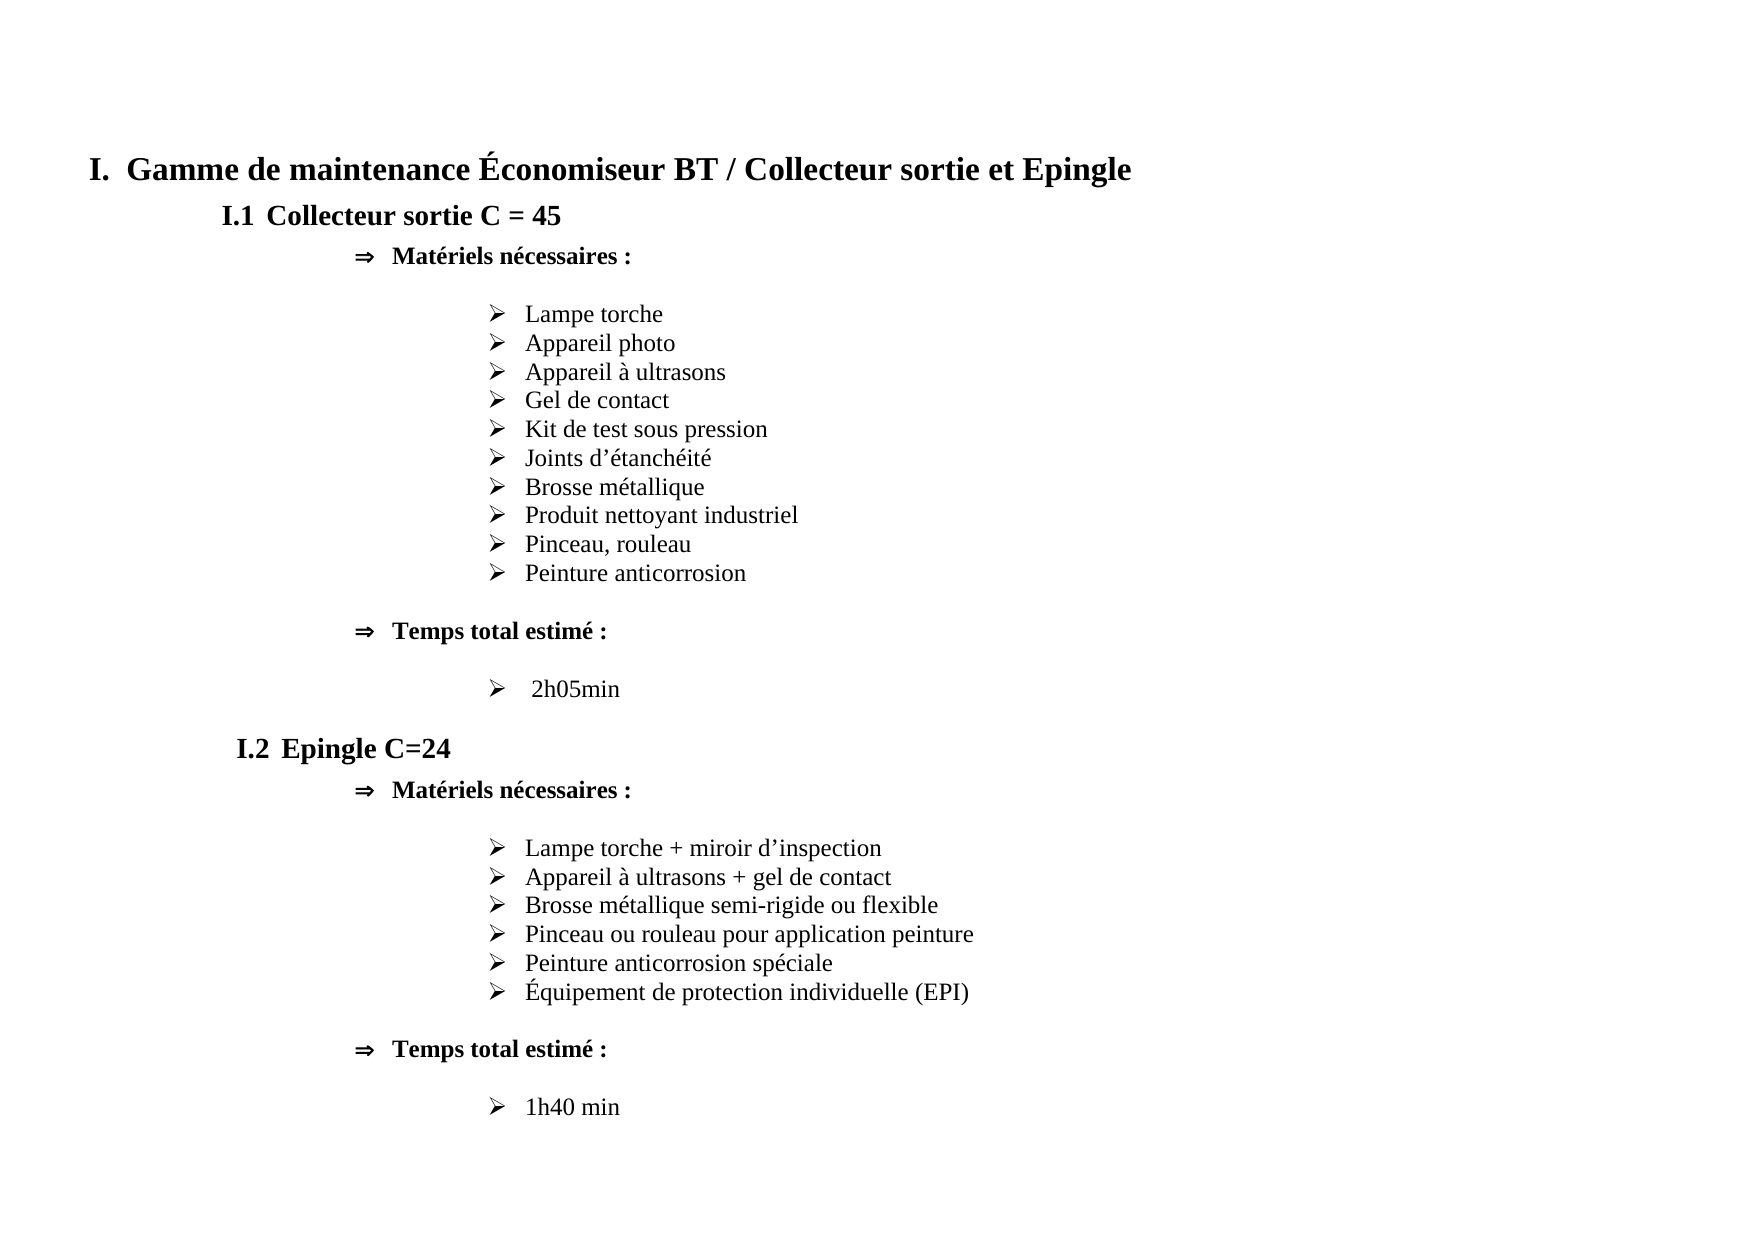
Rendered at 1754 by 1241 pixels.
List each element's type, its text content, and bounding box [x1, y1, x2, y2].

list Temps total estimé : [354, 1034, 1680, 1063]
list Temps total estimé : [354, 616, 1680, 644]
list Epingle C=24 [236, 732, 1680, 765]
list Pinceau ou rouleau pour application peinture [487, 919, 1680, 948]
list Matériels nécessaires : [354, 775, 1680, 804]
list Appareil à ultrasons + gel de contact [487, 862, 1680, 890]
list Pinceau, rouleau [487, 529, 1680, 558]
list Joints d’étanchéité [487, 443, 1680, 472]
list Gamme de maintenance Économiseur BT / Collecteur sortie et Epingle [88, 149, 1680, 188]
list Kit de test sous pression [487, 414, 1680, 443]
list Lampe torche + miroir d’inspection [487, 833, 1680, 862]
list Peinture anticorrosion spéciale [487, 948, 1680, 977]
list 2h05min [487, 674, 1680, 702]
list Appareil à ultrasons [487, 357, 1680, 385]
list Peinture anticorrosion [487, 558, 1680, 587]
list Matériels nécessaires : [354, 241, 1680, 270]
list Produit nettoyant industriel [487, 500, 1680, 529]
list 1h40 min [487, 1092, 1680, 1121]
list Appareil photo [487, 328, 1680, 357]
list Brosse métallique semi-rigide ou flexible [487, 890, 1680, 919]
list Gel de contact [487, 385, 1680, 414]
list Équipement de protection individuelle (EPI) [487, 977, 1680, 1005]
list Lampe torche [487, 299, 1680, 328]
list Brosse métallique [487, 472, 1680, 500]
list Collecteur sortie C = 45 [221, 198, 1680, 231]
